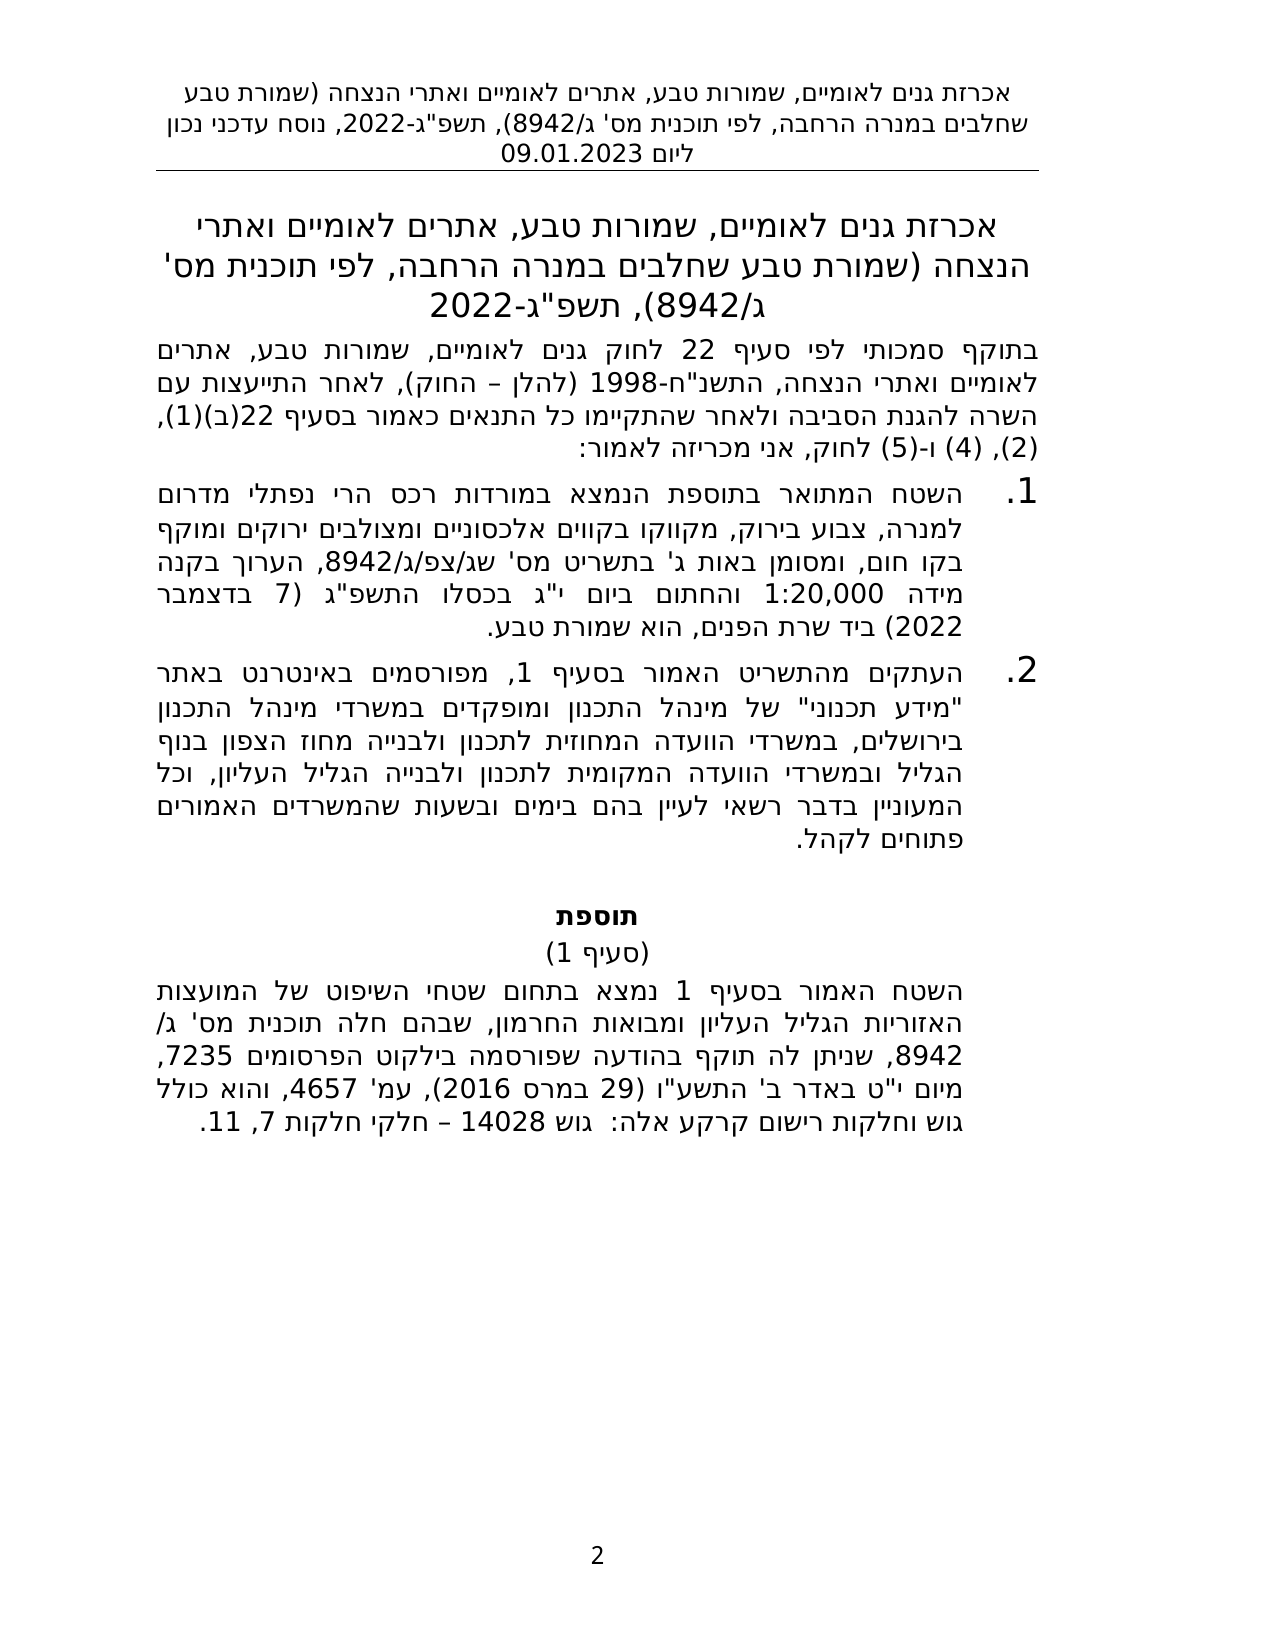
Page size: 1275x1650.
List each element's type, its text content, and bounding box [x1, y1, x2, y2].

text 2. העתקים מהתשריט האמור בסעיף 1, מפורסמים באינטרנט באתר "מידע תכנוני" של מינהל התכנון ומופקדים במשרדי מינהל התכנון בירושלים, במשרדי הוועדה המחוזית לתכנון ולבנייה מחוז הצפון בנוף הגליל ובמשרדי הוועדה המקומית לתכנון ולבנייה הגליל העליון, וכל המעוניין בדבר רשאי לעיין בהם בימים ובשעות שהמשרדים האמורים פתוחים לקהל. [156, 656, 1039, 861]
text תוספת [156, 912, 1039, 944]
text אכרזת גנים לאומיים, שמורות טבע, אתרים לאומיים ואתרי הנצחה (שמורת טבע שחלבים במנרה הרחבה, לפי תוכנית מס' ג/8942), תשפ"ג-2022 [156, 212, 1039, 332]
text (סעיף 1) [156, 950, 1039, 981]
text בתוקף סמכותי לפי סעיף 22 לחוק גנים לאומיים, שמורות טבע, אתרים לאומיים ואתרי הנצחה, התשנ"ח-1998 (להלן – החוק), לאחר התייעצות עם השרה להגנת הסביבה ולאחר שהתקיימו כל התנאים כאמור בסעיף 22(ב)(1), (2), (4) ו-(5) לחוק, אני מכריזה לאמור: [156, 340, 1039, 470]
text 1. השטח המתואר בתוספת הנמצא במורדות רכס הרי נפתלי מדרום למנרה, צבוע בירוק, מקווקו בקווים אלכסוניים ומצולבים ירוקים ומוקף בקו חום, ומסומן באות ג' בתשריט מס' שג/צפ/ג/8942, הערוך בקנה מידה 1:20,000 והחתום ביום י"ג בכסלו התשפ"ג (7 בדצמבר 2022) ביד שרת הפנים, הוא שמורת טבע. [156, 477, 1039, 649]
text השטח האמור בסעיף 1 נמצא בתחום שטחי השיפוט של המועצות האזוריות הגליל העליון ומבואות החרמון, שבהם חלה תוכנית מס' ג/8942, שניתן לה תוקף בהודעה שפורסמה בילקוט הפרסומים 7235, מיום י"ט באדר ב' התשע"ו (29 במרס 2016), עמ' 4657, והוא כולל גוש וחלקות רישום קרקע אלה: גוש 14028 – חלקי חלקות 7, 11. [156, 987, 964, 1150]
